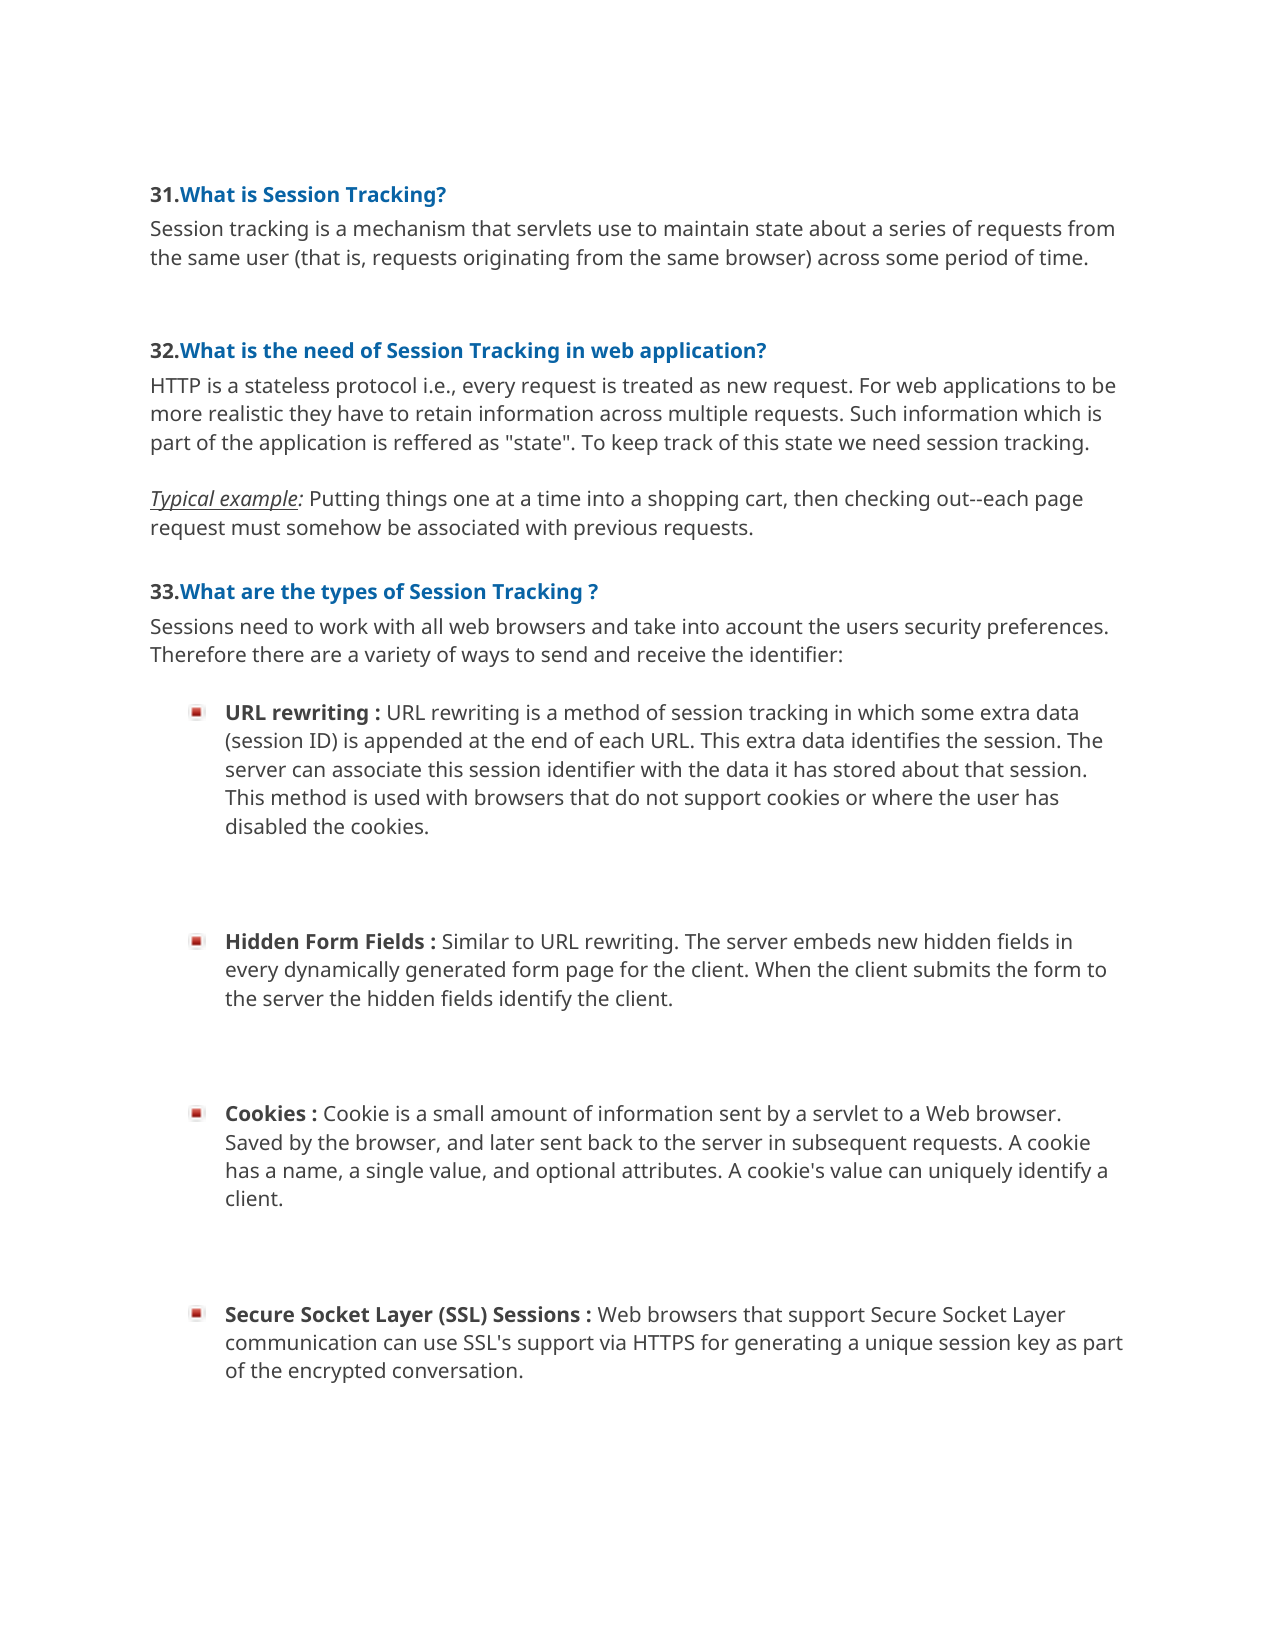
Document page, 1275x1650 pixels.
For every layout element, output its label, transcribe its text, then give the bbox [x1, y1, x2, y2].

picture [188, 933, 206, 950]
list Secure Socket Layer (SSL) Sessions : Web browsers that support Secure Socket Layer communication can use SSL's support via HTTPS for generating a unique session key as part of the encrypted conversation. [187, 1300, 1125, 1385]
picture [188, 1305, 206, 1322]
list URL rewriting : URL rewriting is a method of session tracking in which some extra data (session ID) is appended at the end of each URL. This extra data identifies the session. The server can associate this session identifier with the data it has stored about that session. This method is used with browsers that do not support cookies or where the user has disabled the cookies. [187, 698, 1125, 840]
text 33.What are the types of Session Tracking ? [150, 548, 1125, 606]
picture [188, 704, 206, 721]
text 31.What is Session Tracking? [150, 150, 1125, 208]
text 32.What is the need of Session Tracking in web application? [150, 306, 1125, 364]
picture [188, 1105, 206, 1122]
text Session tracking is a mechanism that servlets use to maintain state about a series of requests from the same user (that is, requests originating from the same browser) across some period of time. [150, 214, 1125, 271]
list Cookies : Cookie is a small amount of information sent by a servlet to a Web browser. Saved by the browser, and later sent back to the server in subsequent requests. A cookie has a name, a single value, and optional attributes. A cookie's value can uniquely identify a client. [187, 1099, 1125, 1213]
text Sessions need to work with all web browsers and take into account the users security preferences. Therefore there are a variety of ways to send and receive the identifier: [150, 612, 1125, 669]
text HTTP is a stateless protocol i.e., every request is treated as new request. For web applications to be more realistic they have to retain information across multiple requests. Such information which is part of the application is reffered as "state". To keep track of this state we need session tracking. Typical example: Putting things one at a time into a shopping cart, then checking out--each page request must somehow be associated with previous requests. [150, 371, 1125, 541]
list Hidden Form Fields : Similar to URL rewriting. The server embeds new hidden fields in every dynamically generated form page for the client. When the client submits the form to the server the hidden fields identify the client. [187, 927, 1125, 1012]
